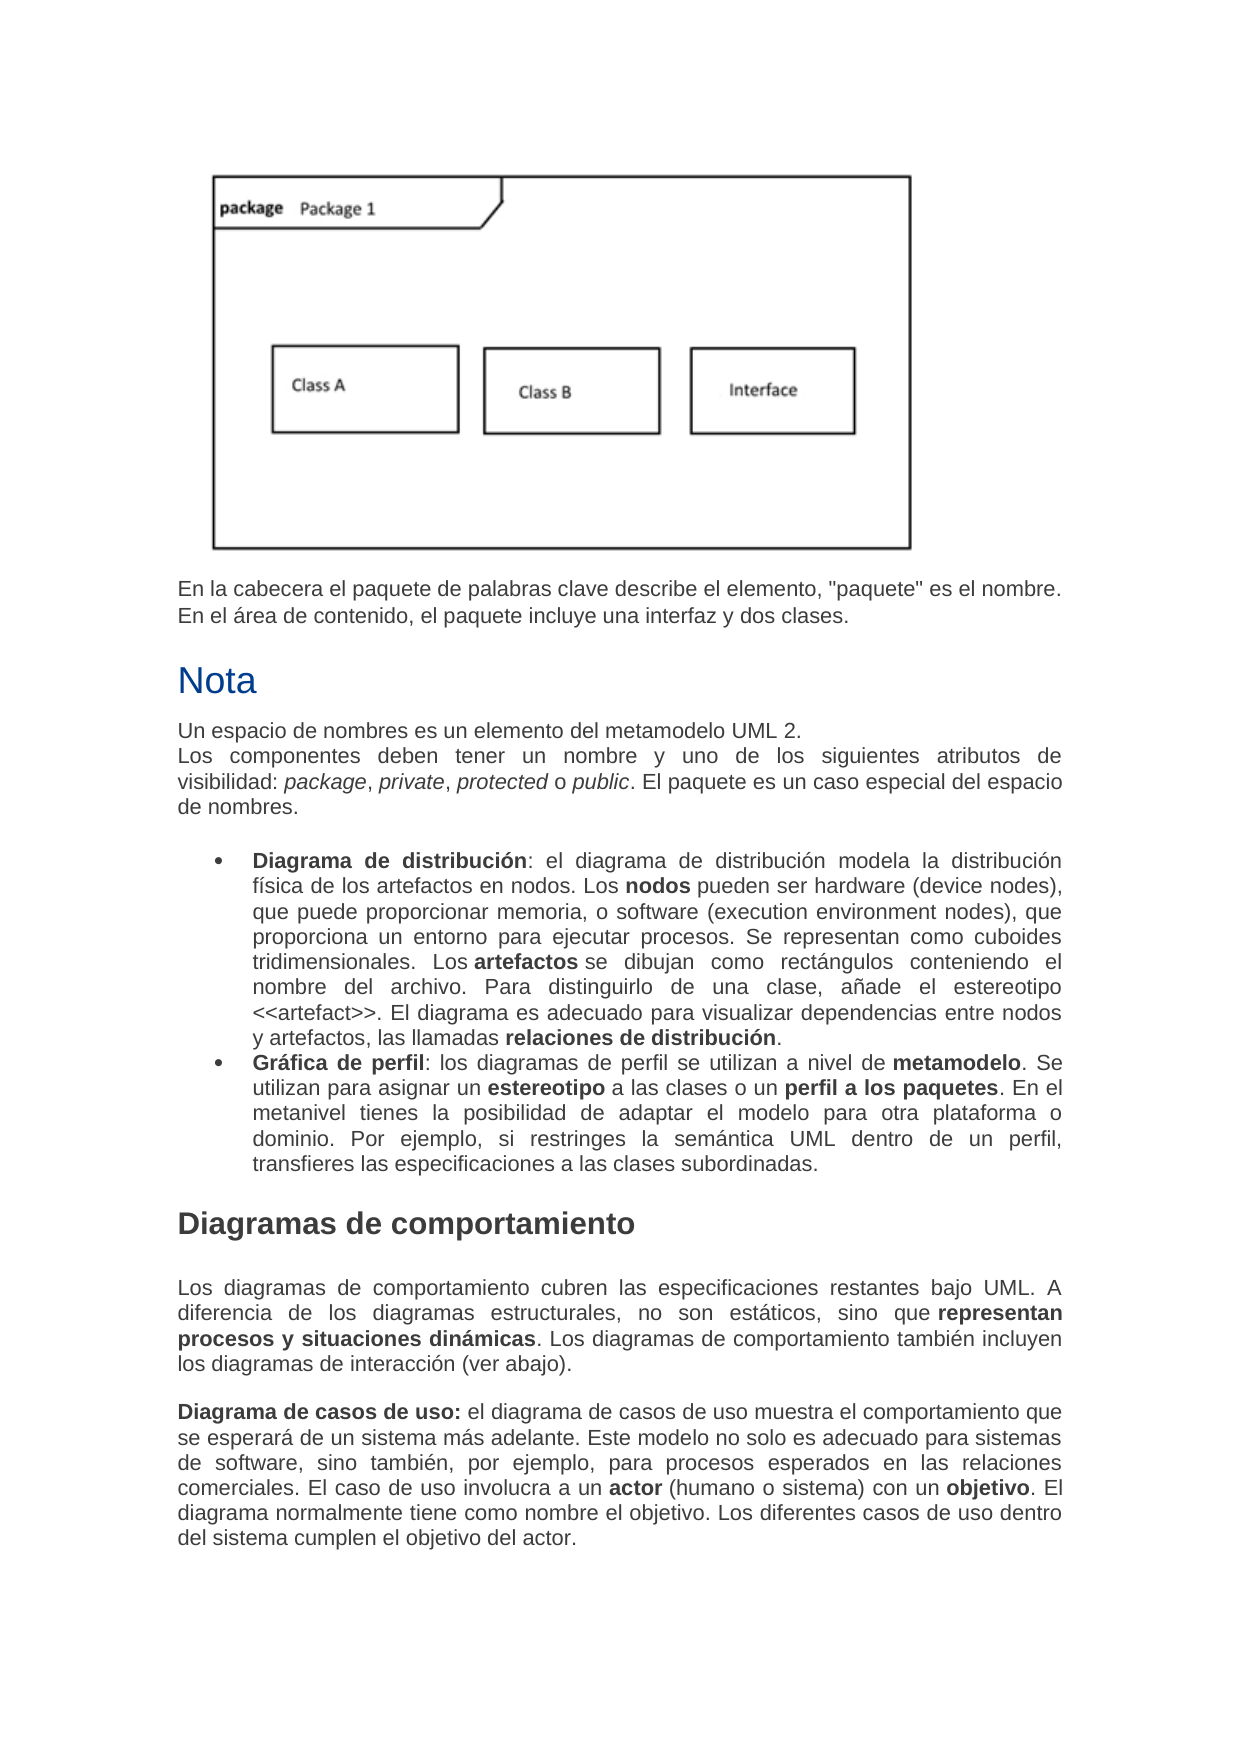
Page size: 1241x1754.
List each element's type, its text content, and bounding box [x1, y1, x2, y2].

text Los componentes deben tener un nombre y uno de los siguientes atributos de visibilidad: package, private, protected o public. El paquete es un caso especial del espacio de nombres. [177, 743, 1063, 819]
picture [177, 147, 940, 574]
list Gráfica de perfil: los diagramas de perfil se utilizan a nivel de metamodelo. Se utilizan para asignar un estereotipo a las clases o un perfil a los paquetes. En el metanivel tienes la posibilidad de adaptar el modelo para otra plataforma o dominio. Por ejemplo, si restringes la semántica UML dentro de un perfil, transfieres las especificaciones a las clases subordinadas. [215, 1050, 1063, 1176]
text Un espacio de nombres es un elemento del metamodelo UML 2. [177, 718, 1063, 743]
text Nota [177, 658, 1063, 701]
text Diagrama de casos de uso: el diagrama de casos de uso muestra el comportamiento que se esperará de un sistema más adelante. Este modelo no solo es adecuado para sistemas de software, sino también, por ejemplo, para procesos esperados en las relaciones comerciales. El caso de uso involucra a un actor (humano o sistema) con un objetivo. El diagrama normalmente tiene como nombre el objetivo. Los diferentes casos de uso dentro del sistema cumplen el objetivo del actor. [177, 1399, 1063, 1551]
list Diagrama de distribución: el diagrama de distribución modela la distribución física de los artefactos en nodos. Los nodos pueden ser hardware (device nodes), que puede proporcionar memoria, o software (execution environment nodes), que proporciona un entorno para ejecutar procesos. Se representan como cuboides tridimensionales. Los artefactos se dibujan como rectángulos conteniendo el nombre del archivo. Para distinguirlo de una clase, añade el estereotipo <<artefact>>. El diagrama es adecuado para visualizar dependencias entre nodos y artefactos, las llamadas relaciones de distribución. [215, 848, 1063, 1050]
text Los diagramas de comportamiento cubren las especificaciones restantes bajo UML. A diferencia de los diagramas estructurales, no son estáticos, sino que representan procesos y situaciones dinámicas. Los diagramas de comportamiento también incluyen los diagramas de interacción (ver abajo). [177, 1275, 1063, 1376]
text En la cabecera el paquete de palabras clave describe el elemento, "paquete" es el nombre. En el área de contenido, el paquete incluye una interfaz y dos clases. [177, 576, 1063, 628]
subtitle Diagramas de comportamiento [177, 1205, 1063, 1241]
